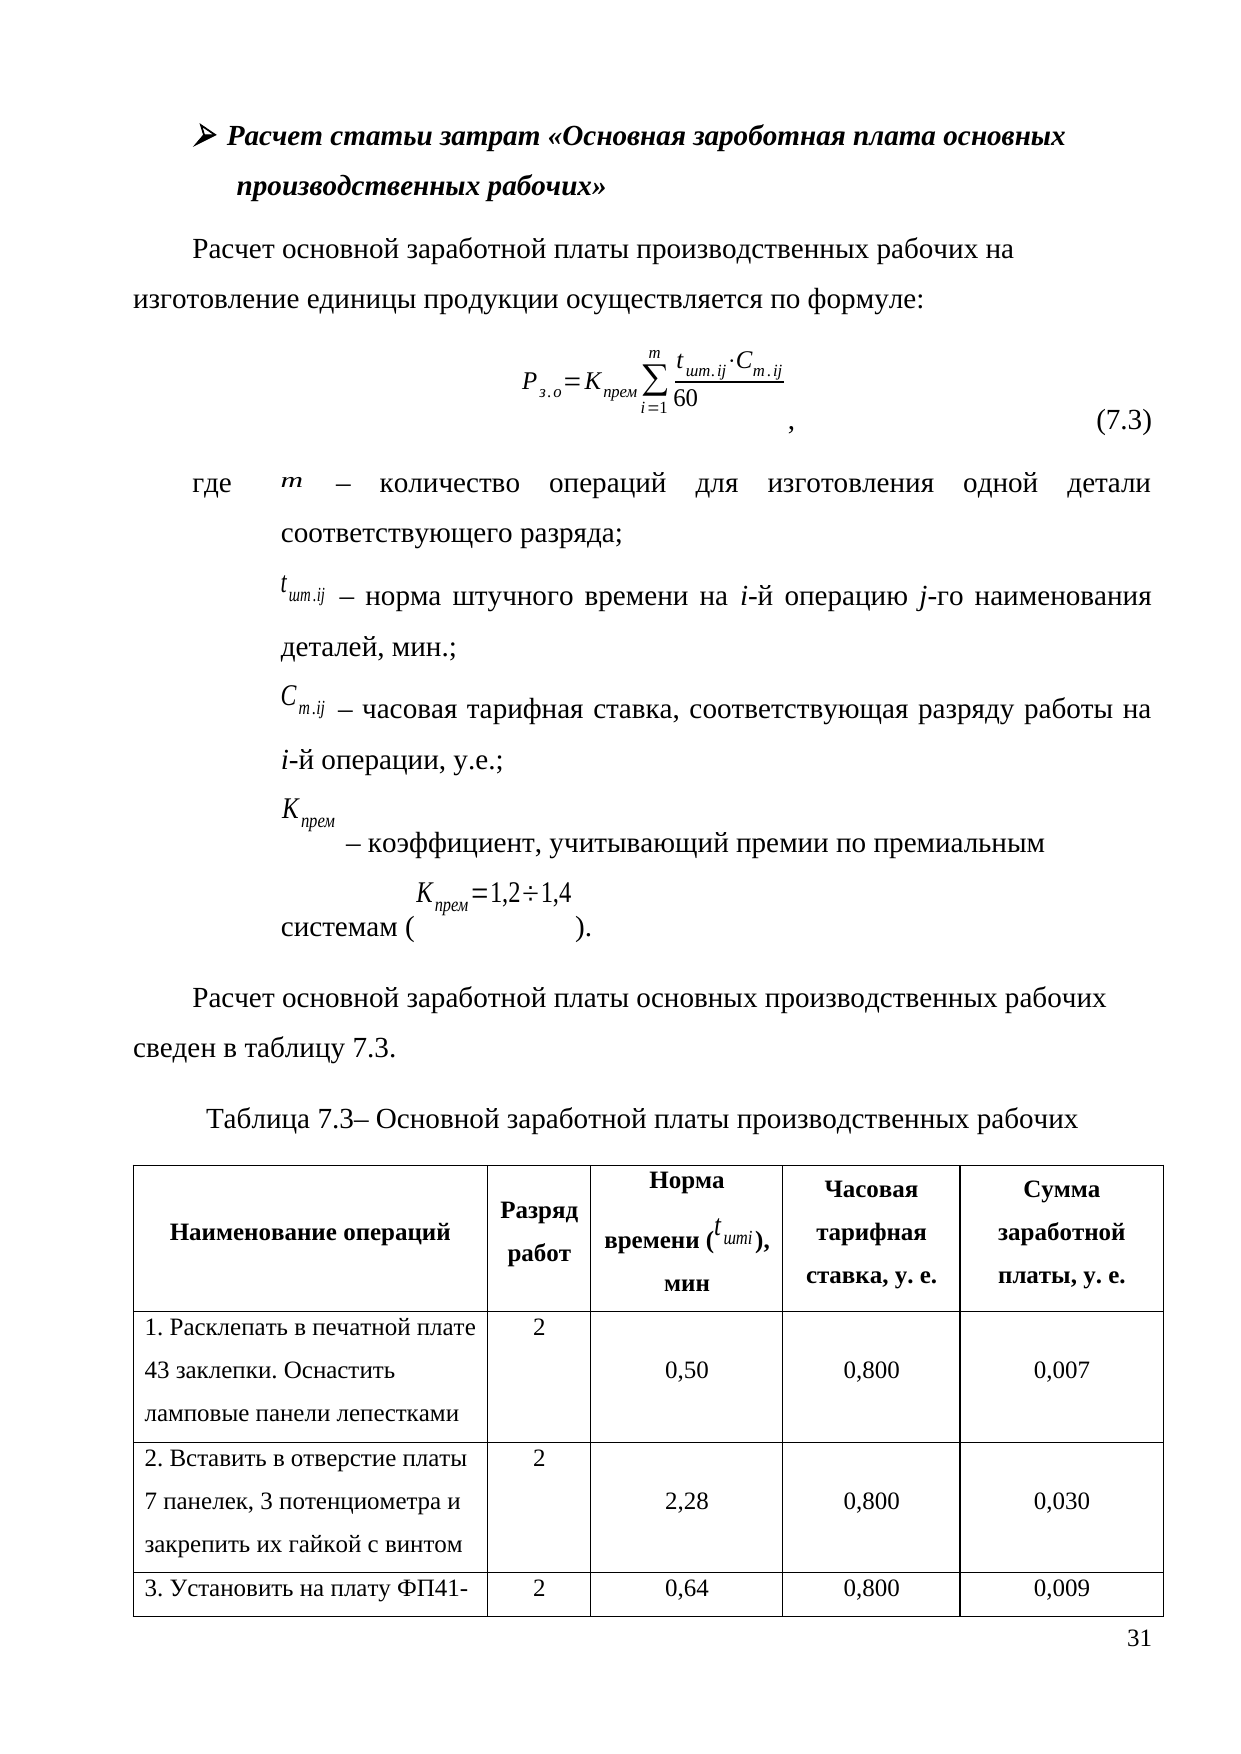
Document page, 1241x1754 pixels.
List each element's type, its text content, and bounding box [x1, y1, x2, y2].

table_header Наименование операций [134, 1166, 487, 1311]
table_cell 0,007 [961, 1312, 1163, 1442]
table_cell 2. Вставить в отверстие платы 7 панелек, 3 потенциометра и закрепить их гайкой с винтом [134, 1443, 487, 1572]
text – часовая тарифная ставка, соответствующая разряду работы на i-й операции, у.е.; [281, 679, 1152, 775]
table_cell 2 [488, 1443, 590, 1572]
table_cell 0,030 [961, 1443, 1163, 1572]
table_cell 0,800 [783, 1573, 959, 1616]
text Расчет основной заработной платы производственных рабочих на изготовление единицы продукции осуществляется по формуле: [133, 231, 1152, 315]
table_cell 2 [488, 1573, 590, 1616]
table_cell 0,800 [783, 1312, 959, 1442]
table_cell 2,28 [591, 1443, 782, 1572]
text где – количество операций для изготовления одной детали соответствующего разряда; [192, 465, 1152, 549]
text Расчет основной заработной платы основных производственных рабочих сведен в таблицу 7.3. [133, 980, 1152, 1064]
table_header Сумма заработной платы, у. е. [961, 1166, 1163, 1311]
text – коэффициент, учитывающий премии по премиальным системам (). [281, 792, 1152, 943]
table_header Часовая тарифная ставка, у. е. [783, 1166, 959, 1311]
table_cell 1. Расклепать в печатной плате 43 заклепки. Оснастить ламповые панели лепестками [134, 1312, 487, 1442]
table_header Норма времени (), мин [591, 1166, 782, 1311]
text Таблица 7.3– Основной заработной платы производственных рабочих [133, 1102, 1152, 1135]
table_cell 0,64 [591, 1573, 782, 1616]
table_cell 0,800 [783, 1443, 959, 1572]
table_cell 0,50 [591, 1312, 782, 1442]
text – норма штучного времени на i-й операцию j-го наименования деталей, мин.; [281, 566, 1152, 662]
list Расчет статьи затрат «Основная зароботная плата основных производственных рабочих» [192, 118, 1152, 202]
text , (7.3) [133, 344, 1152, 436]
table_cell 0,009 [961, 1573, 1163, 1616]
table_cell 2 [488, 1312, 590, 1442]
table_cell 3. Установить на плату ФП41-47 в сборе с экраном и закрепить [134, 1573, 487, 1616]
table_header Разряд работ [488, 1166, 590, 1311]
